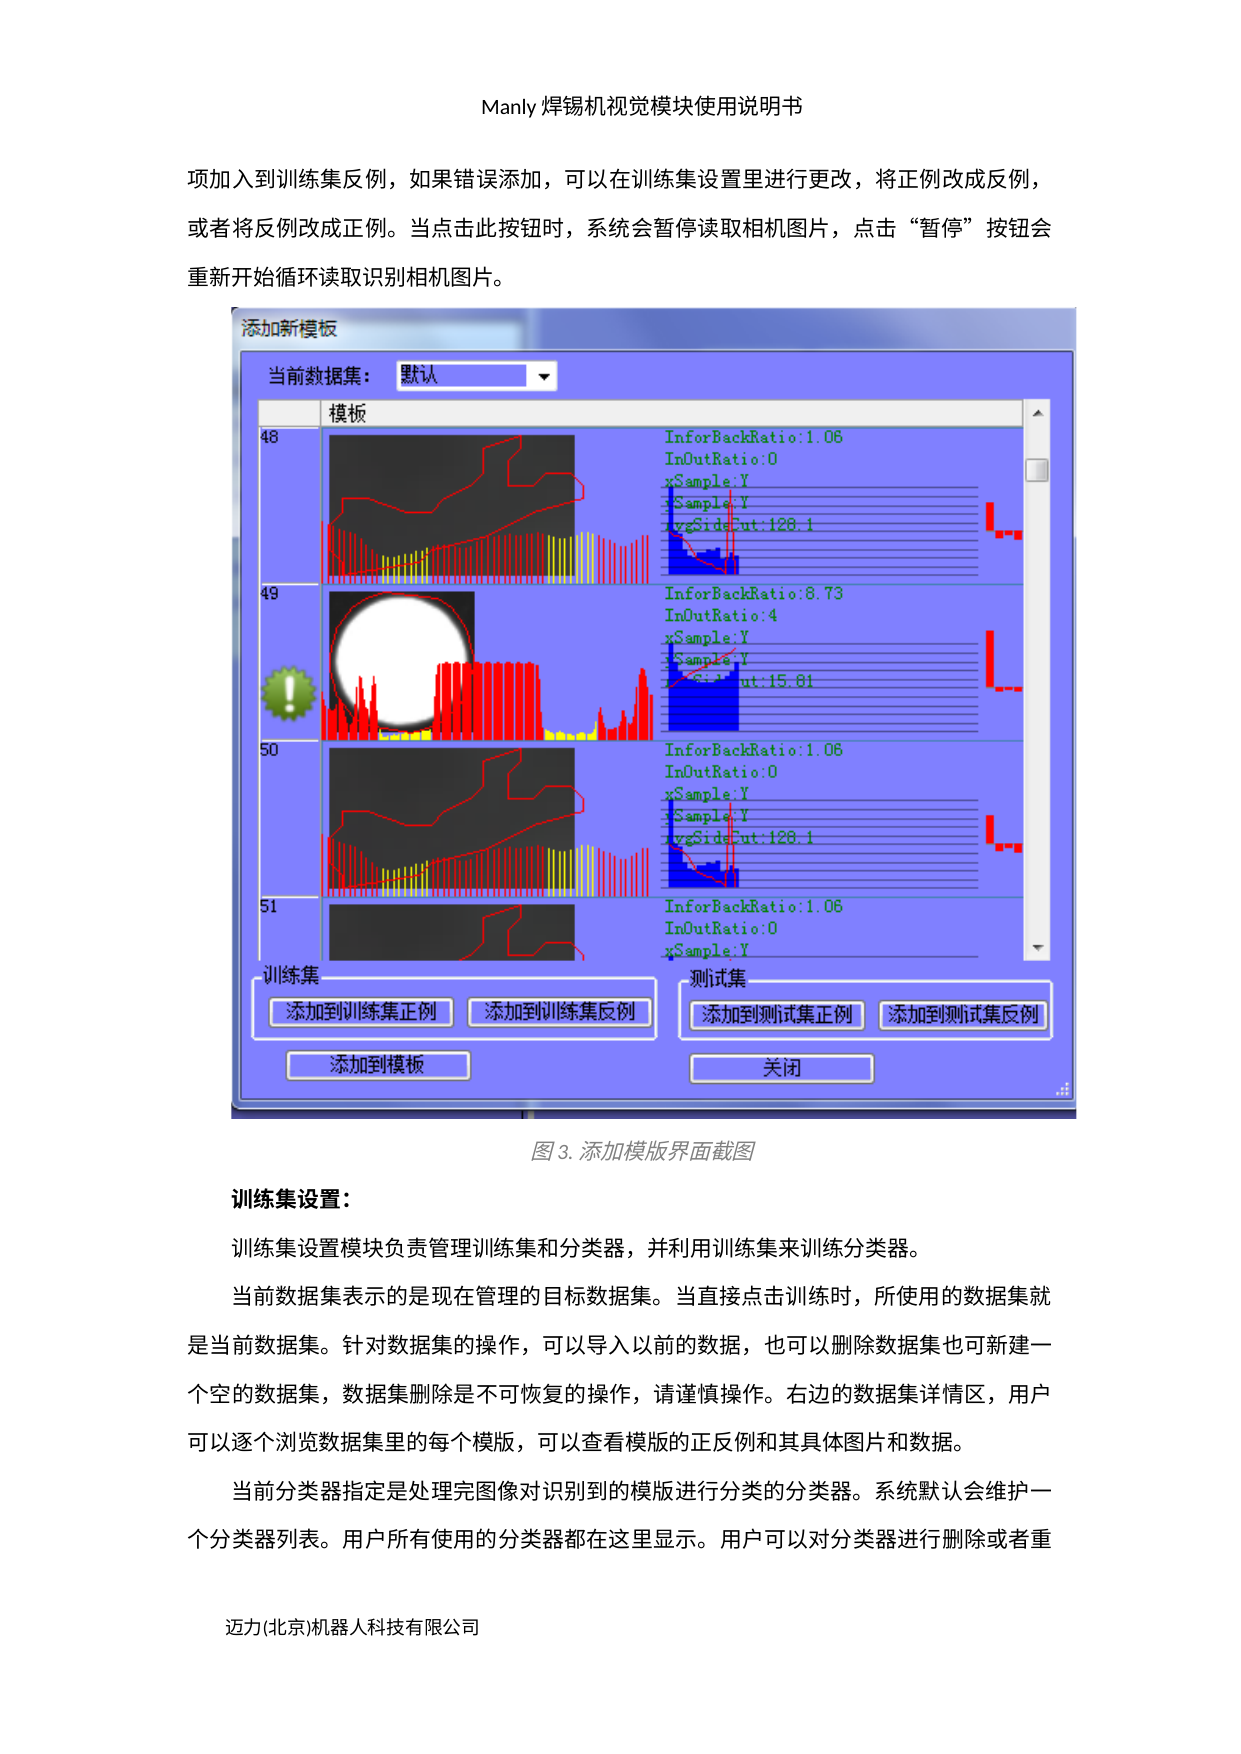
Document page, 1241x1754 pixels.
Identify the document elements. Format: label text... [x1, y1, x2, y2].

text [187, 162, 1053, 292]
text 训练集设置模块负责管理训练集和分类器，并利用训练集来训练分类器。 [187, 1230, 1053, 1263]
text 训练集设置： [187, 1182, 1053, 1214]
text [187, 1473, 1053, 1554]
picture [231, 307, 1077, 1119]
text 当前数据集表示的是现在管理的目标数据集。当直接点击训练时，所使用的数据集就是当前数据集。针对数据集的操作，可以导入以前的数据，也可以删除数据集也可新建一个空的数据集，数据集删除是不可恢复的操作，请谨慎操作。右边的数据集详情区，用户可以逐个浏览数据集里的每个模版，可以查看模版的正反例和其具体图片和数据。 [187, 1279, 1053, 1457]
text 图3. 添加模版界面截图 [187, 1134, 1053, 1166]
